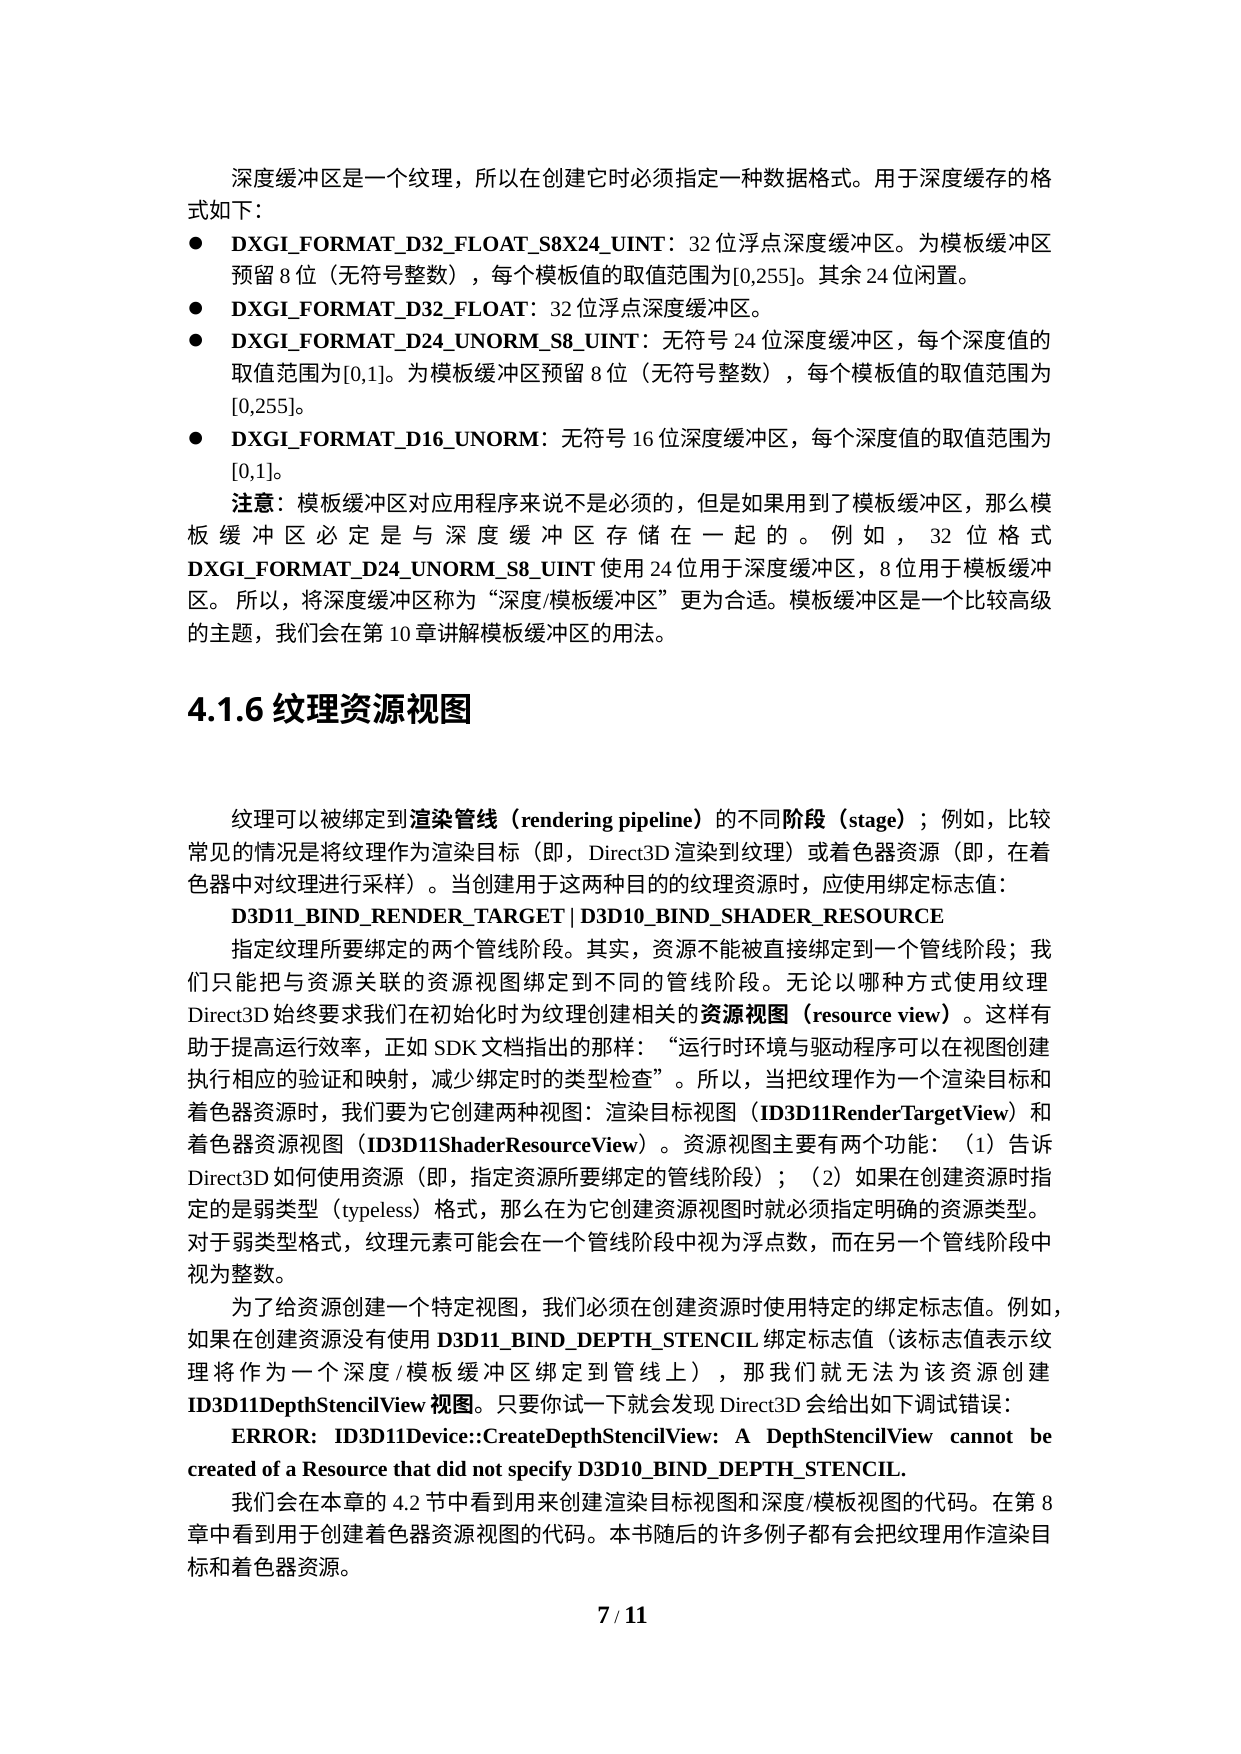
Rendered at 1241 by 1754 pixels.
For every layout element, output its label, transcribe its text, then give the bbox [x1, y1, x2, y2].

text D3D11_BIND_RENDER_TARGET | D3D10_BIND_SHADER_RESOURCE [187, 899, 1053, 932]
list DXGI_FORMAT_D16_UNORM：无符号16位深度缓冲区，每个深度值的取值范围为[0,1]。 [187, 420, 1053, 485]
list DXGI_FORMAT_D32_FLOAT：32位浮点深度缓冲区。 [187, 290, 1053, 323]
text 我们会在本章的4.2节中看到用来创建渲染目标视图和深度/模板视图的代码。在第8章中看到用于创建着色器资源视图的代码。本书随后的许多例子都有会把纹理用作渲染目标和着色器资源。 [187, 1484, 1053, 1582]
list DXGI_FORMAT_D24_UNORM_S8_UINT：无符号24位深度缓冲区，每个深度值的取值范围为[0,1]。为模板缓冲区预留8位（无符号整数），每个模板值的取值范围为[0,255]。 [187, 323, 1053, 420]
text 深度缓冲区是一个纹理，所以在创建它时必须指定一种数据格式。用于深度缓存的格式如下： [187, 160, 1053, 225]
list DXGI_FORMAT_D32_FLOAT_S8X24_UINT：32位浮点深度缓冲区。为模板缓冲区预留8位（无符号整数），每个模板值的取值范围为[0,255]。其余24位闲置。 [187, 225, 1053, 290]
subtitle 4.1.6 纹理资源视图 [187, 675, 1053, 740]
text 为了给资源创建一个特定视图，我们必须在创建资源时使用特定的绑定标志值。例如，如果在创建资源没有使用D3D11_BIND_DEPTH_STENCIL绑定标志值（该标志值表示纹理将作为一个深度/模板缓冲区绑定到管线上），那我们就无法为该资源创建ID3D11DepthStencilView视图。只要你试一下就会发现Direct3D会给出如下调试错误： [187, 1289, 1053, 1419]
text 注意：模板缓冲区对应用程序来说不是必须的，但是如果用到了模板缓冲区，那么模板缓冲区必定是与深度缓冲区存储在一起的。例如，32位格式DXGI_FORMAT_D24_UNORM_S8_UINT使用24位用于深度缓冲区，8位用于模板缓冲区。 所以，将深度缓冲区称为“深度/模板缓冲区”更为合适。模板缓冲区是一个比较高级的主题，我们会在第10章讲解模板缓冲区的用法。 [187, 485, 1053, 648]
text ERROR: ID3D11Device::CreateDepthStencilView: A DepthStencilView cannot be created of a Resource that did not specify D3D10_BIND_DEPTH_STENCIL. [187, 1419, 1053, 1484]
text 指定纹理所要绑定的两个管线阶段。其实，资源不能被直接绑定到一个管线阶段；我们只能把与资源关联的资源视图绑定到不同的管线阶段。无论以哪种方式使用纹理，Direct3D始终要求我们在初始化时为纹理创建相关的资源视图（resource view）。这样有助于提高运行效率，正如SDK文档指出的那样：“运行时环境与驱动程序可以在视图创建执行相应的验证和映射，减少绑定时的类型检查”。所以，当把纹理作为一个渲染目标和着色器资源时，我们要为它创建两种视图：渲染目标视图（ID3D11RenderTargetView）和着色器资源视图（ID3D11ShaderResourceView）。资源视图主要有两个功能：（1）告诉Direct3D如何使用资源（即，指定资源所要绑定的管线阶段）；（2）如果在创建资源时指定的是弱类型（typeless）格式，那么在为它创建资源视图时就必须指定明确的资源类型。对于弱类型格式，纹理元素可能会在一个管线阶段中视为浮点数，而在另一个管线阶段中视为整数。 [187, 932, 1053, 1289]
text 纹理可以被绑定到渲染管线（rendering pipeline）的不同阶段（stage）；例如，比较常见的情况是将纹理作为渲染目标（即，Direct3D渲染到纹理）或着色器资源（即，在着色器中对纹理进行采样）。当创建用于这两种目的的纹理资源时，应使用绑定标志值： [187, 802, 1053, 899]
